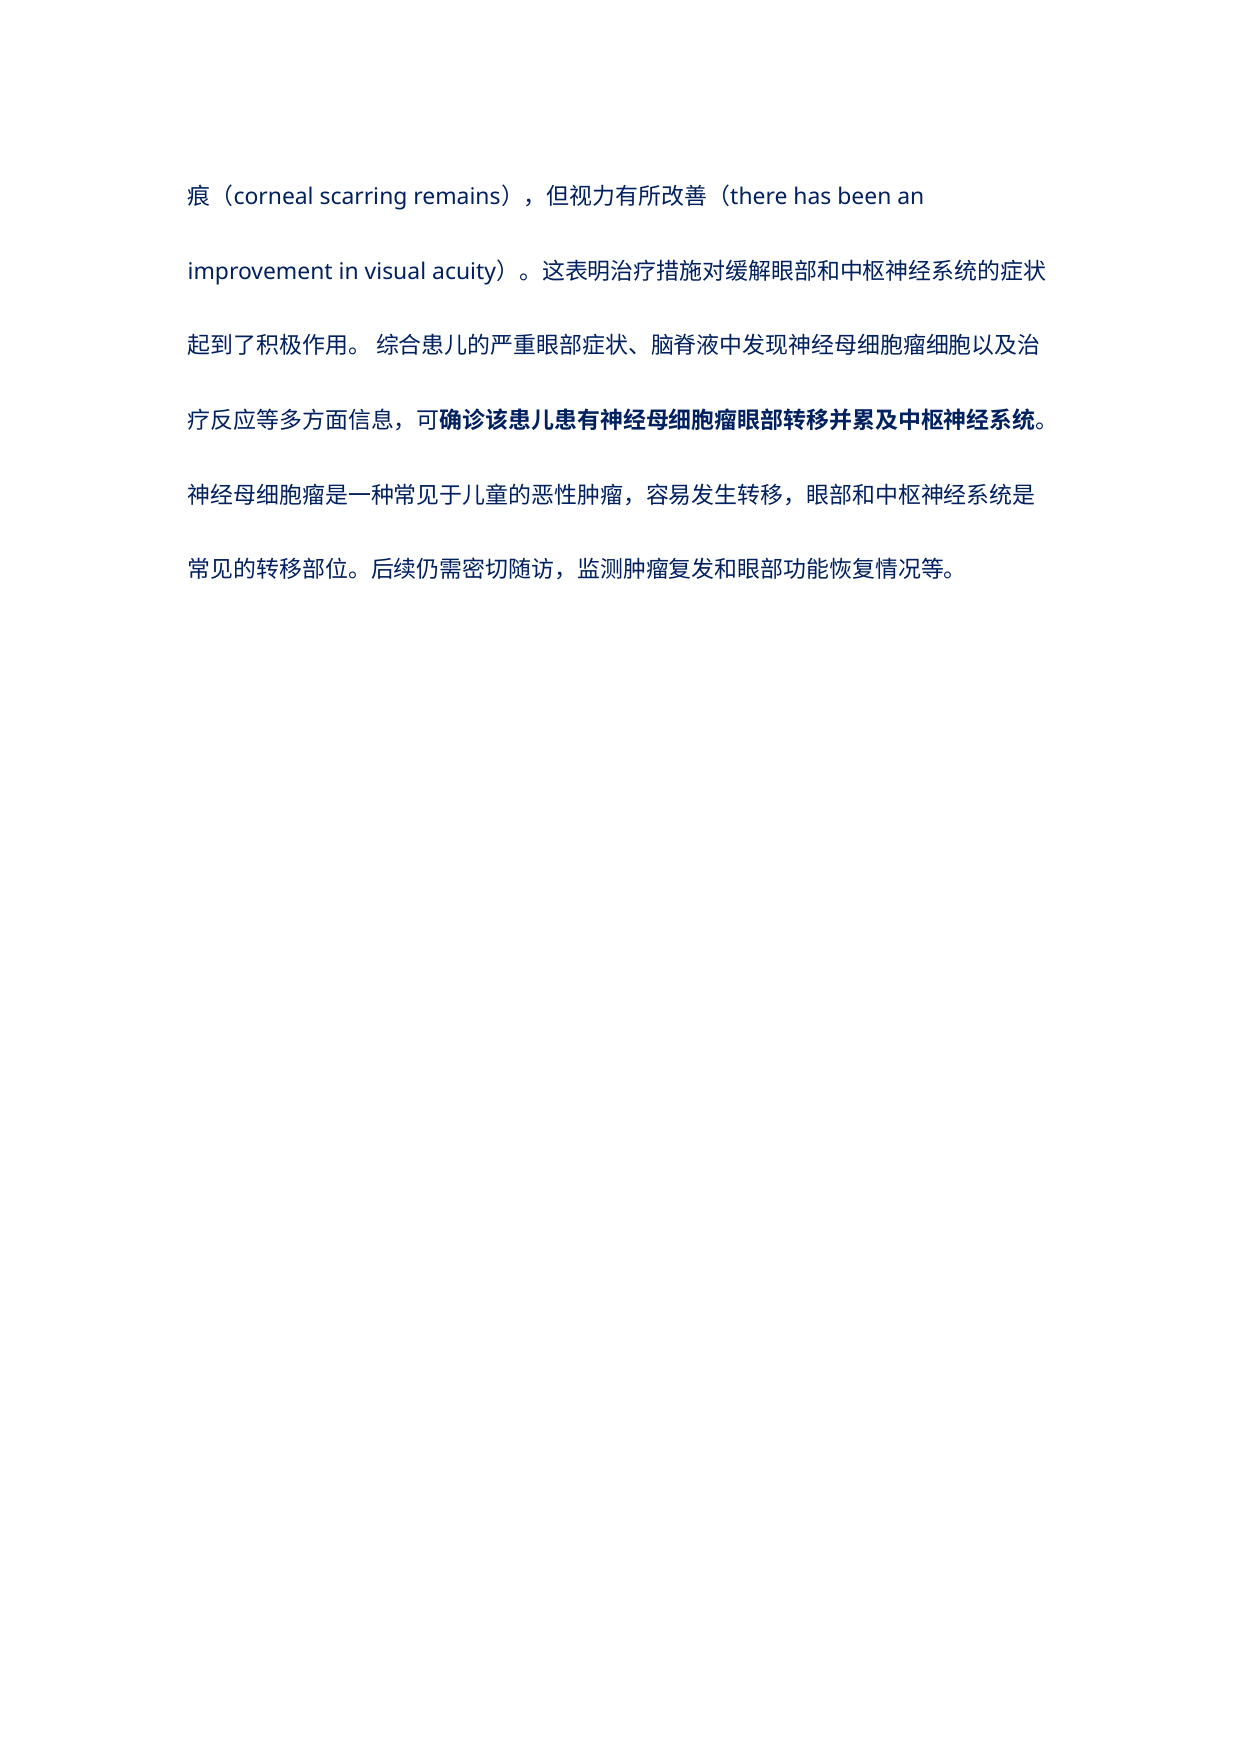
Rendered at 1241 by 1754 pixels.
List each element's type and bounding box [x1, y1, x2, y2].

text [187, 162, 1053, 600]
